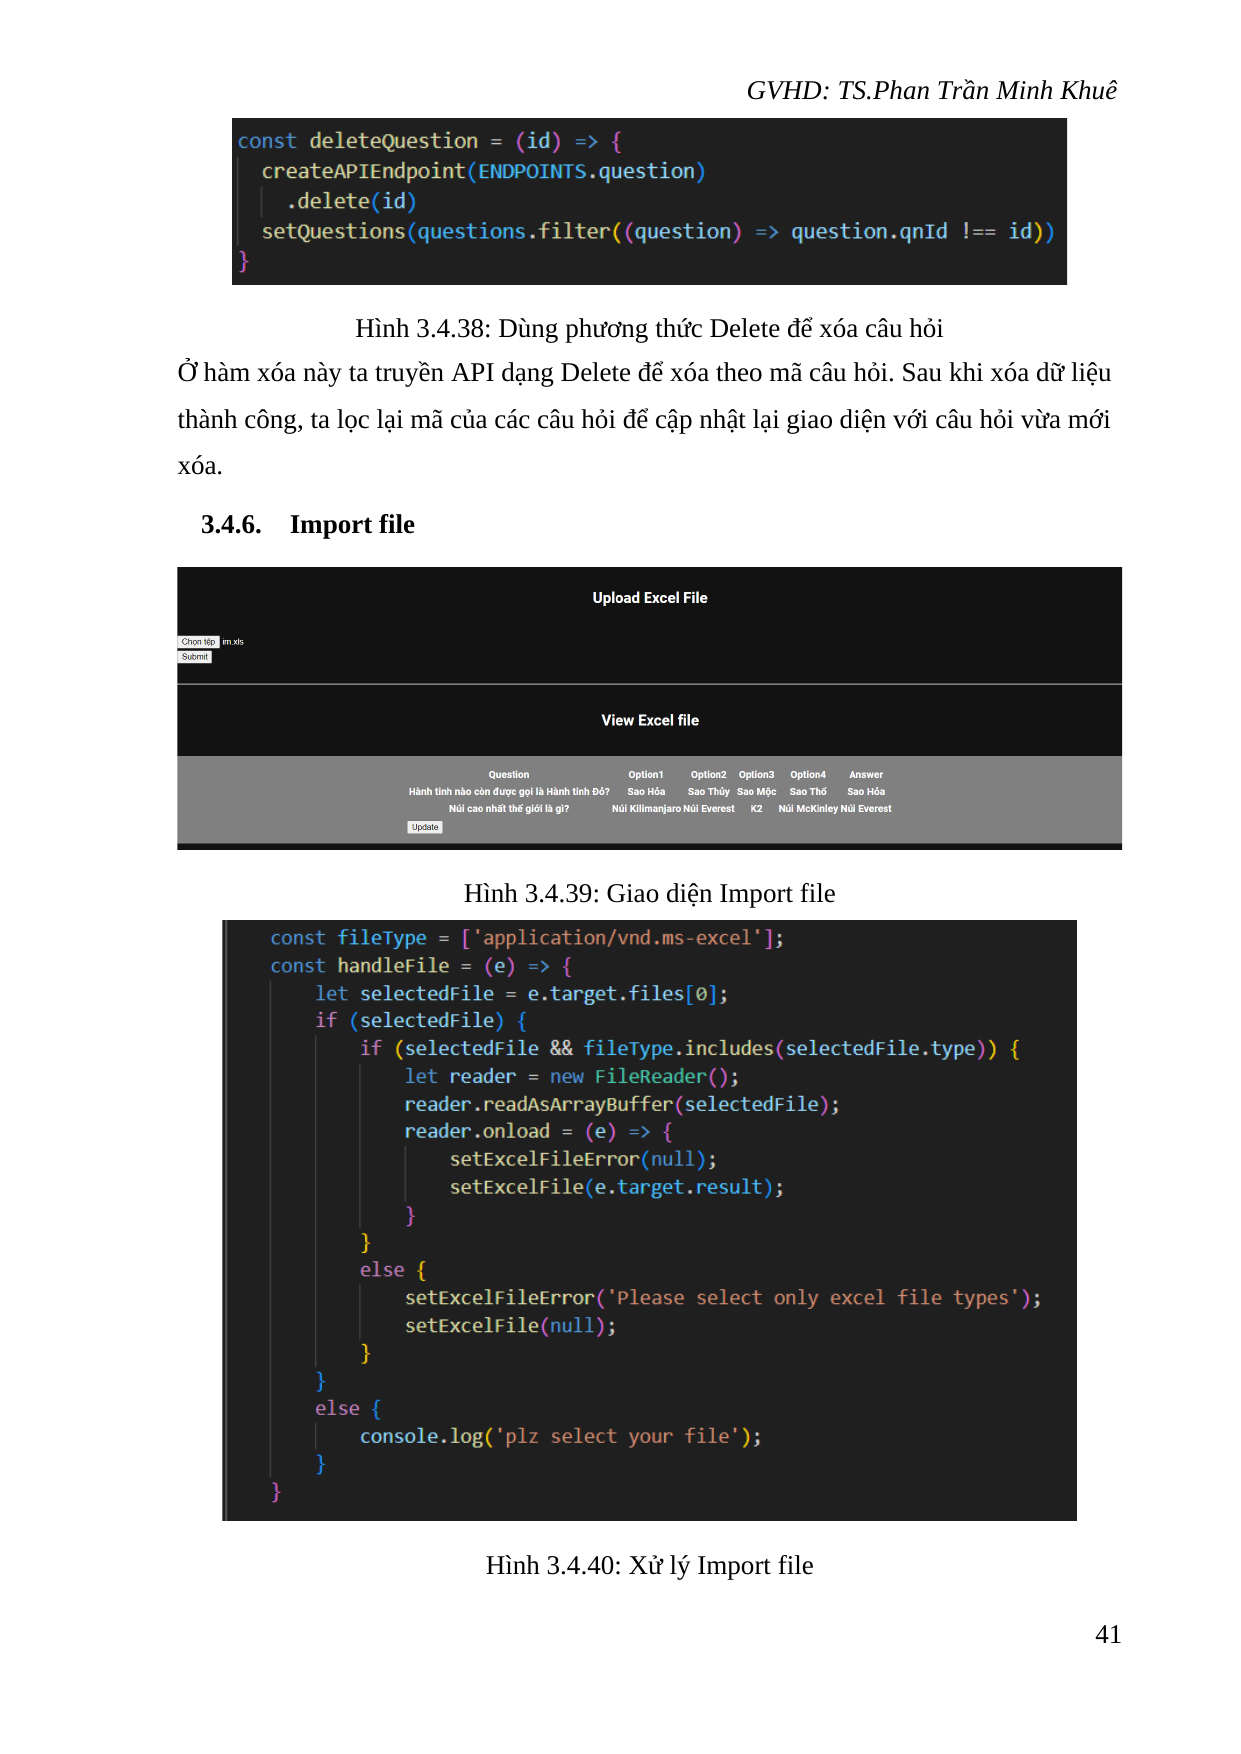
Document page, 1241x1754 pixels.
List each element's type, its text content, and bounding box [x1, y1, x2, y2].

picture [222, 920, 1077, 1521]
subtitle Import file [201, 508, 1122, 540]
picture [177, 567, 1123, 850]
picture [232, 118, 1068, 285]
text Ở hàm xóa này ta truyền API dạng Delete để xóa theo mã câu hỏi. Sau khi xóa dữ liệu thành công, ta lọc lại mã của các câu hỏi để cập nhật lại giao diện với câu hỏi vừa mới xóa. [177, 356, 1122, 481]
